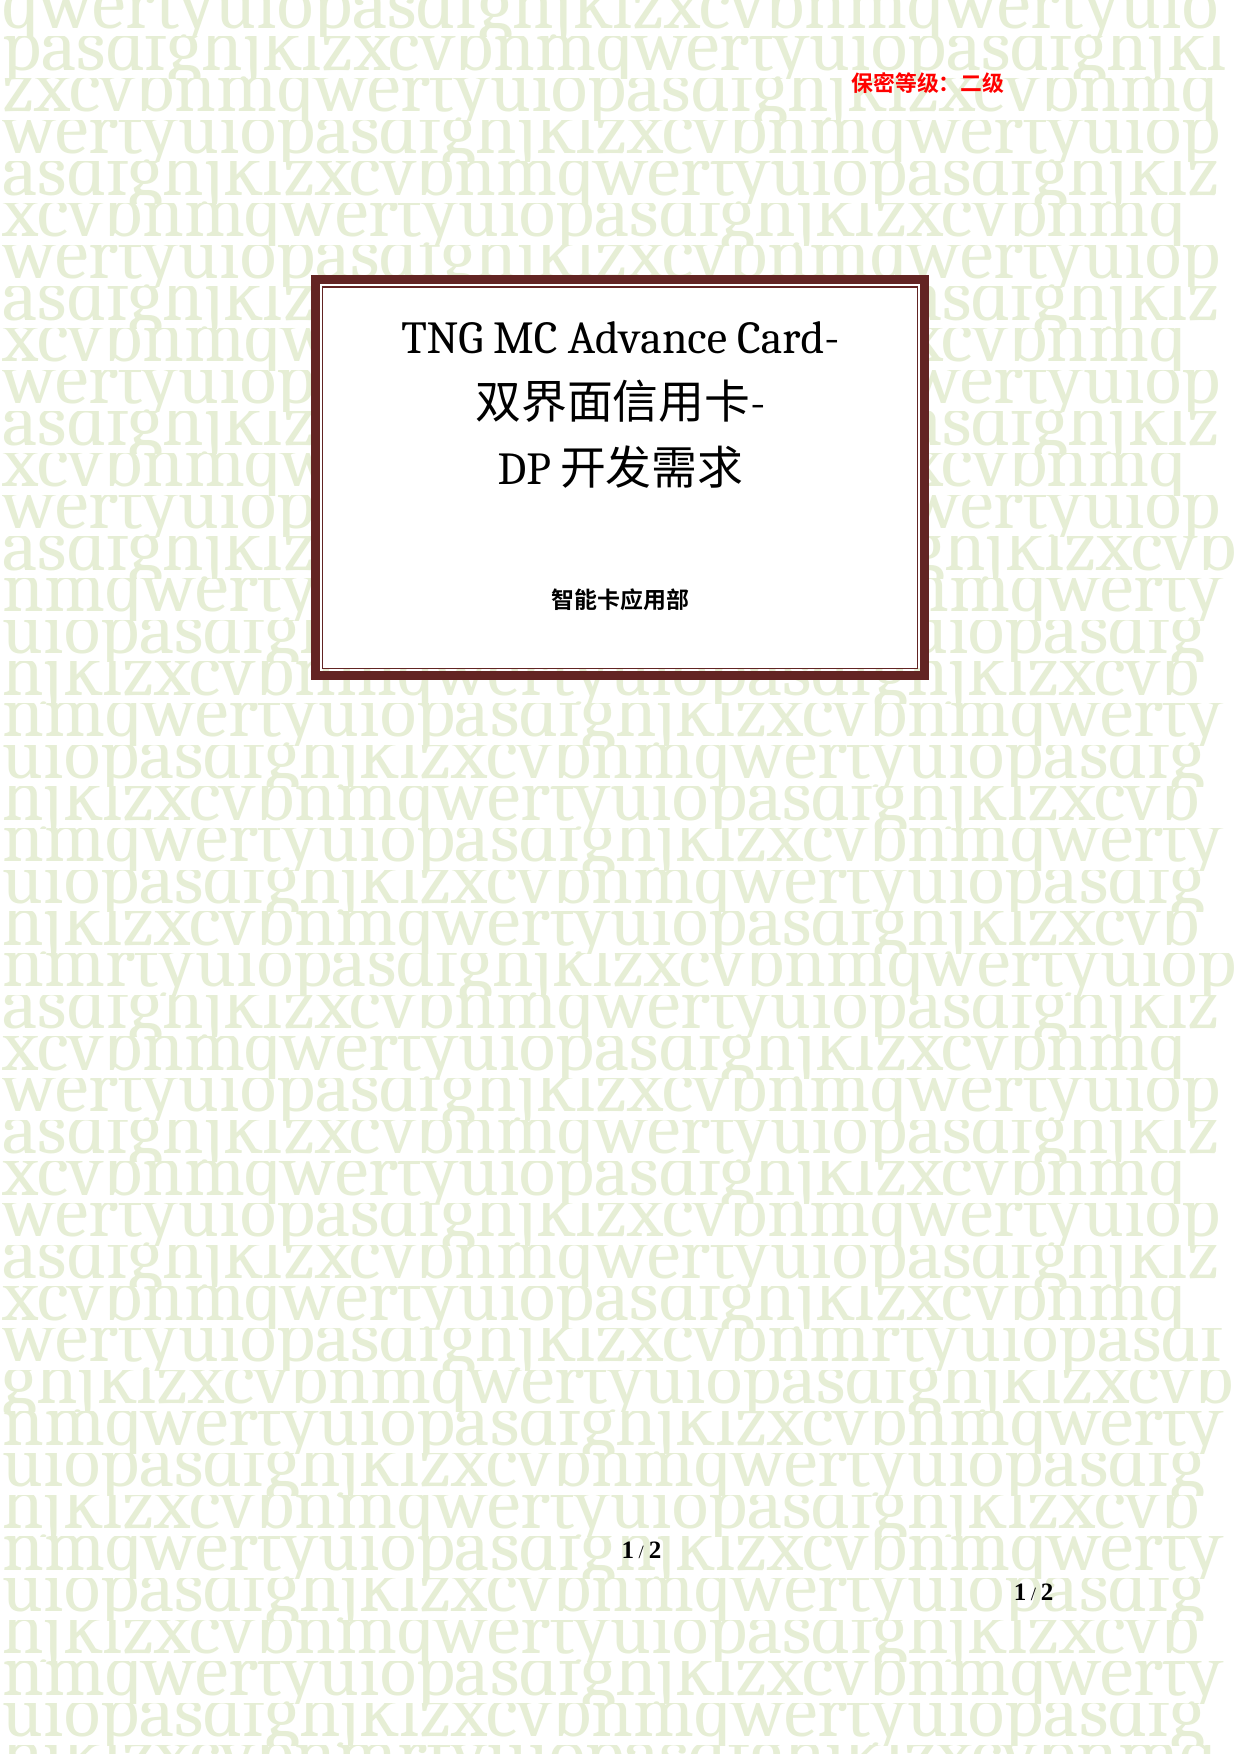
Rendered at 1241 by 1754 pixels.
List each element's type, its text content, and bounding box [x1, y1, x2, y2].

table_header TNG MC Advance Card- 双界面信用卡- DP开发需求 智能卡应用部 [323, 288, 917, 668]
